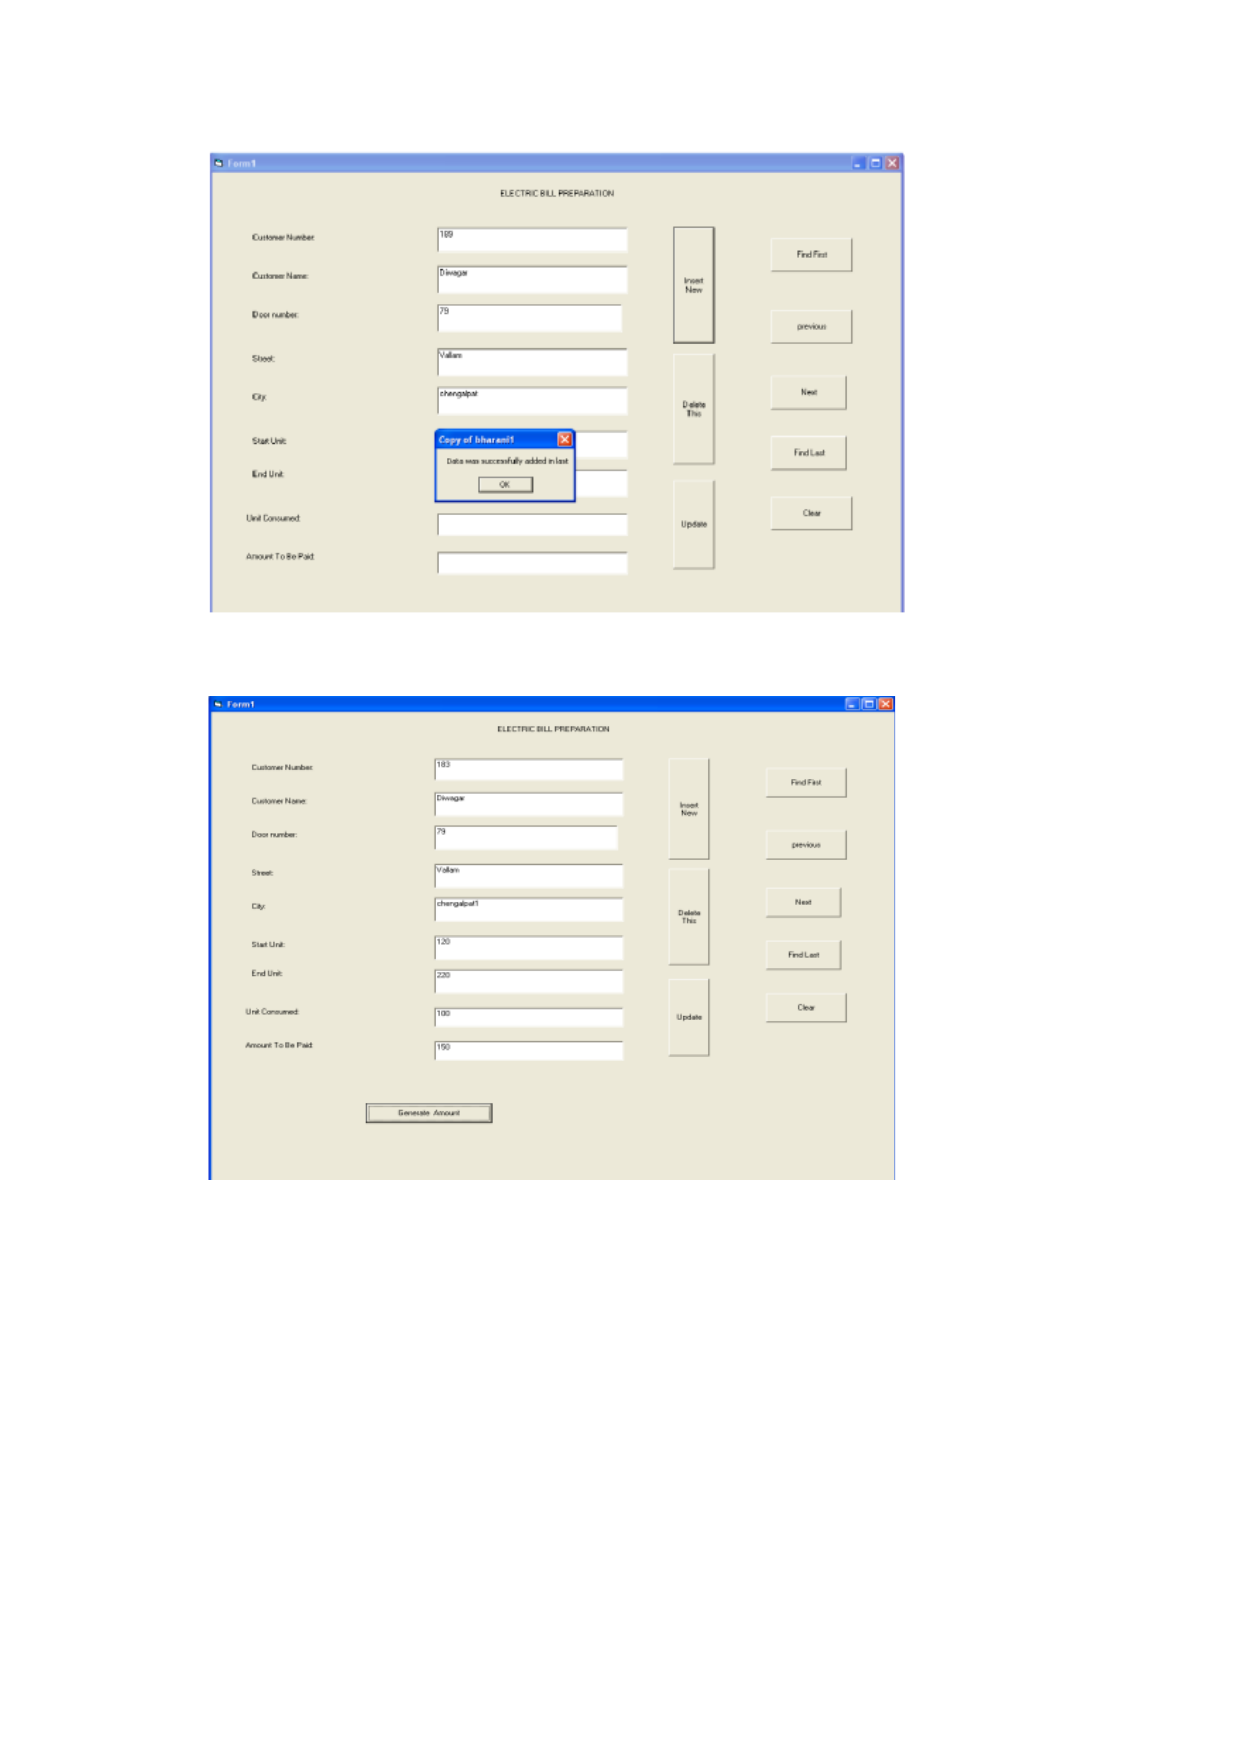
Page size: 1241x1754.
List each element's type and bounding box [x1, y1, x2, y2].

picture [206, 150, 912, 621]
picture [206, 696, 896, 1180]
